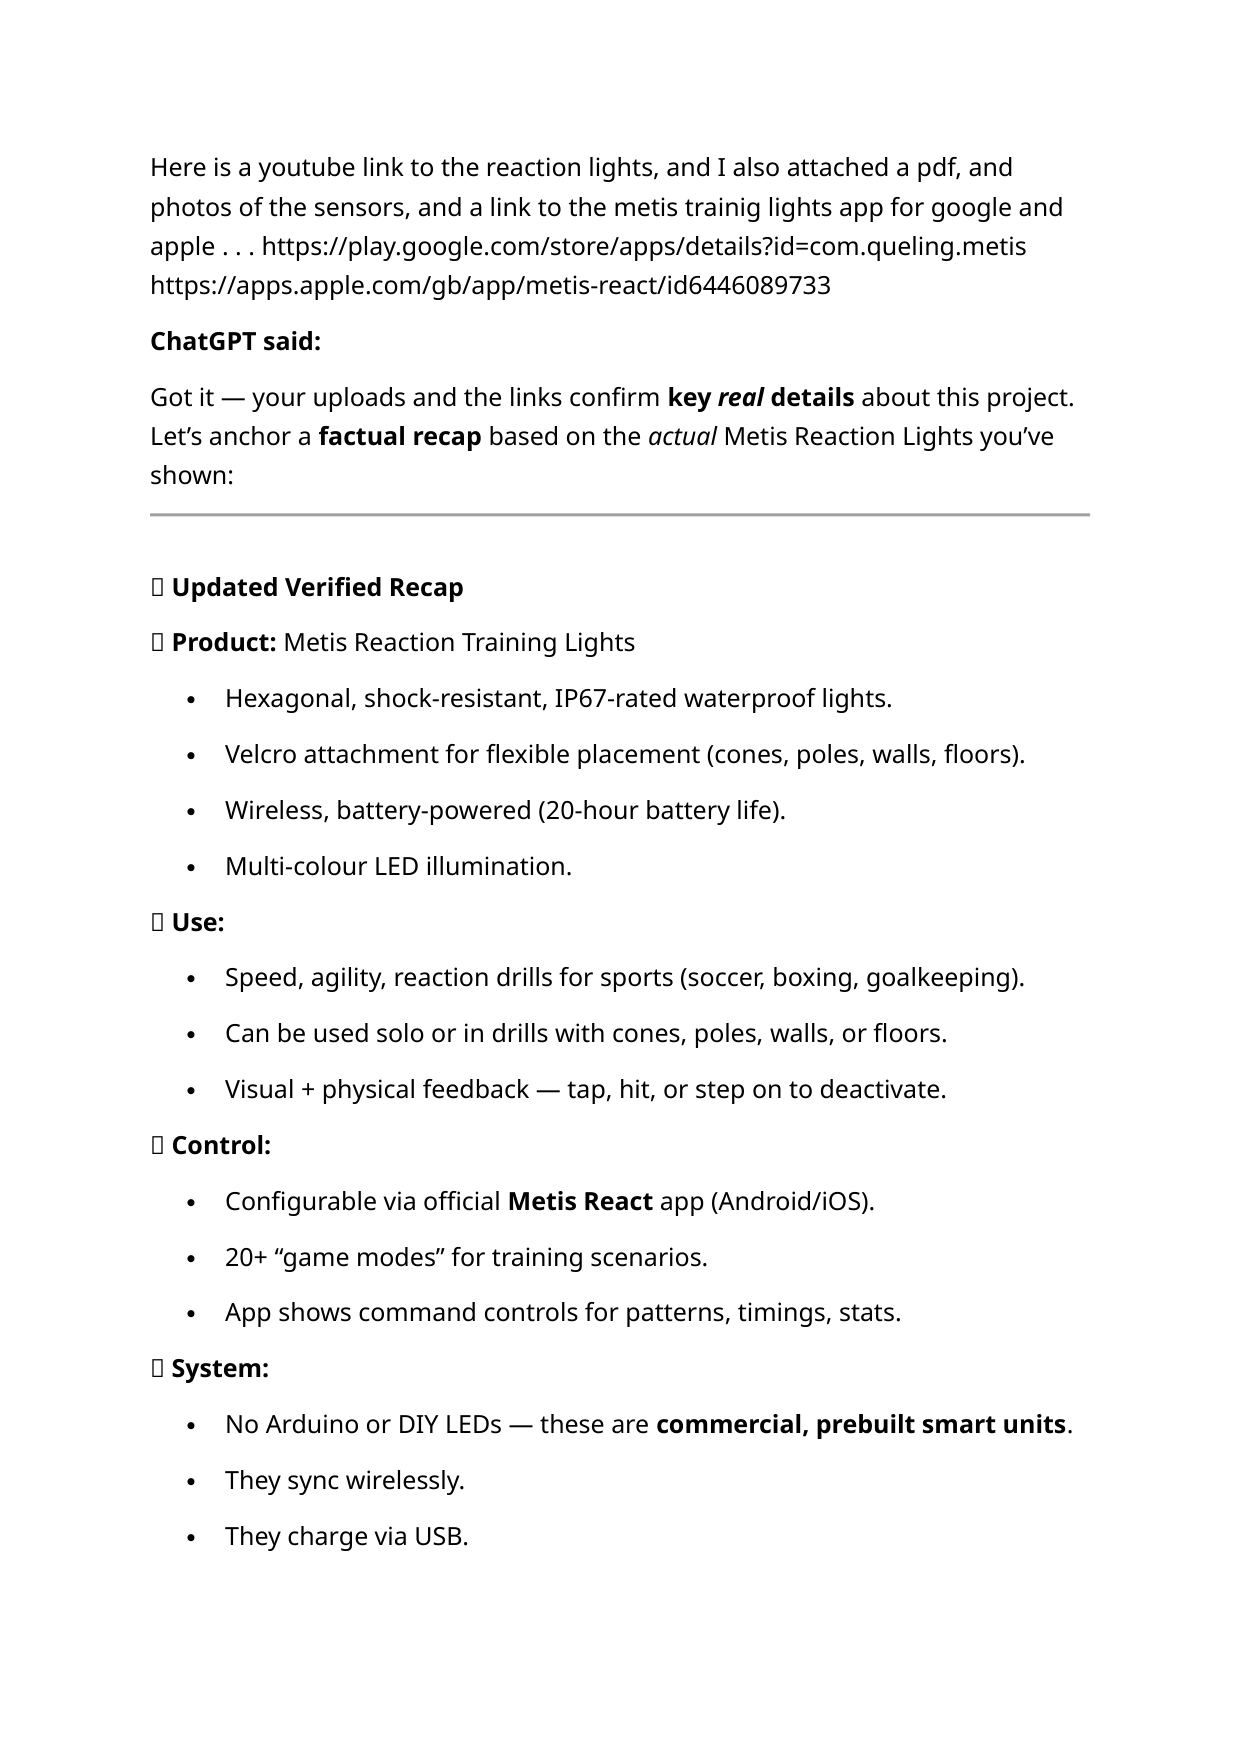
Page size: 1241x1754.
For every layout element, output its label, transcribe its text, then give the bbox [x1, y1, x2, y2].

text Here is a youtube link to the reaction lights, and I also attached a pdf, and photos of the sensors, and a link to the metis trainig lights app for google and apple . . . https://play.google.com/store/apps/details?id=com.queling.metis https://apps.apple.com/gb/app/metis-react/id6446089733 [150, 150, 1090, 302]
text 📌 Use: [150, 904, 1090, 938]
text 📌 Control: [150, 1127, 1090, 1162]
list Wireless, battery-powered (20-hour battery life). [187, 792, 1090, 827]
text ✅ Updated Verified Recap [150, 569, 1090, 603]
list They charge via USB. [187, 1518, 1090, 1552]
list 20+ “game modes” for training scenarios. [187, 1239, 1090, 1273]
text 📌 System: [150, 1351, 1090, 1385]
text Got it — your uploads and the links confirm key real details about this project. Let’s anchor a factual recap based on the actual Metis Reaction Lights you’ve shown: [150, 379, 1090, 492]
list Configurable via official Metis React app (Android/iOS). [187, 1183, 1090, 1217]
list App shows command controls for patterns, timings, stats. [187, 1295, 1090, 1329]
list Can be used solo or in drills with cones, poles, walls, or floors. [187, 1016, 1090, 1050]
text ChatGPT said: [150, 323, 1090, 357]
list Velcro attachment for flexible placement (cones, poles, walls, floors). [187, 737, 1090, 771]
list No Arduino or DIY LEDs — these are commercial, prebuilt smart units. [187, 1407, 1090, 1441]
list Multi-colour LED illumination. [187, 848, 1090, 882]
list Visual + physical feedback — tap, hit, or step on to deactivate. [187, 1072, 1090, 1106]
list Hexagonal, shock-resistant, IP67-rated waterproof lights. [187, 681, 1090, 715]
list They sync wirelessly. [187, 1462, 1090, 1497]
list Speed, agility, reaction drills for sports (soccer, boxing, goalkeeping). [187, 960, 1090, 994]
text 📌 Product: Metis Reaction Training Lights [150, 625, 1090, 659]
